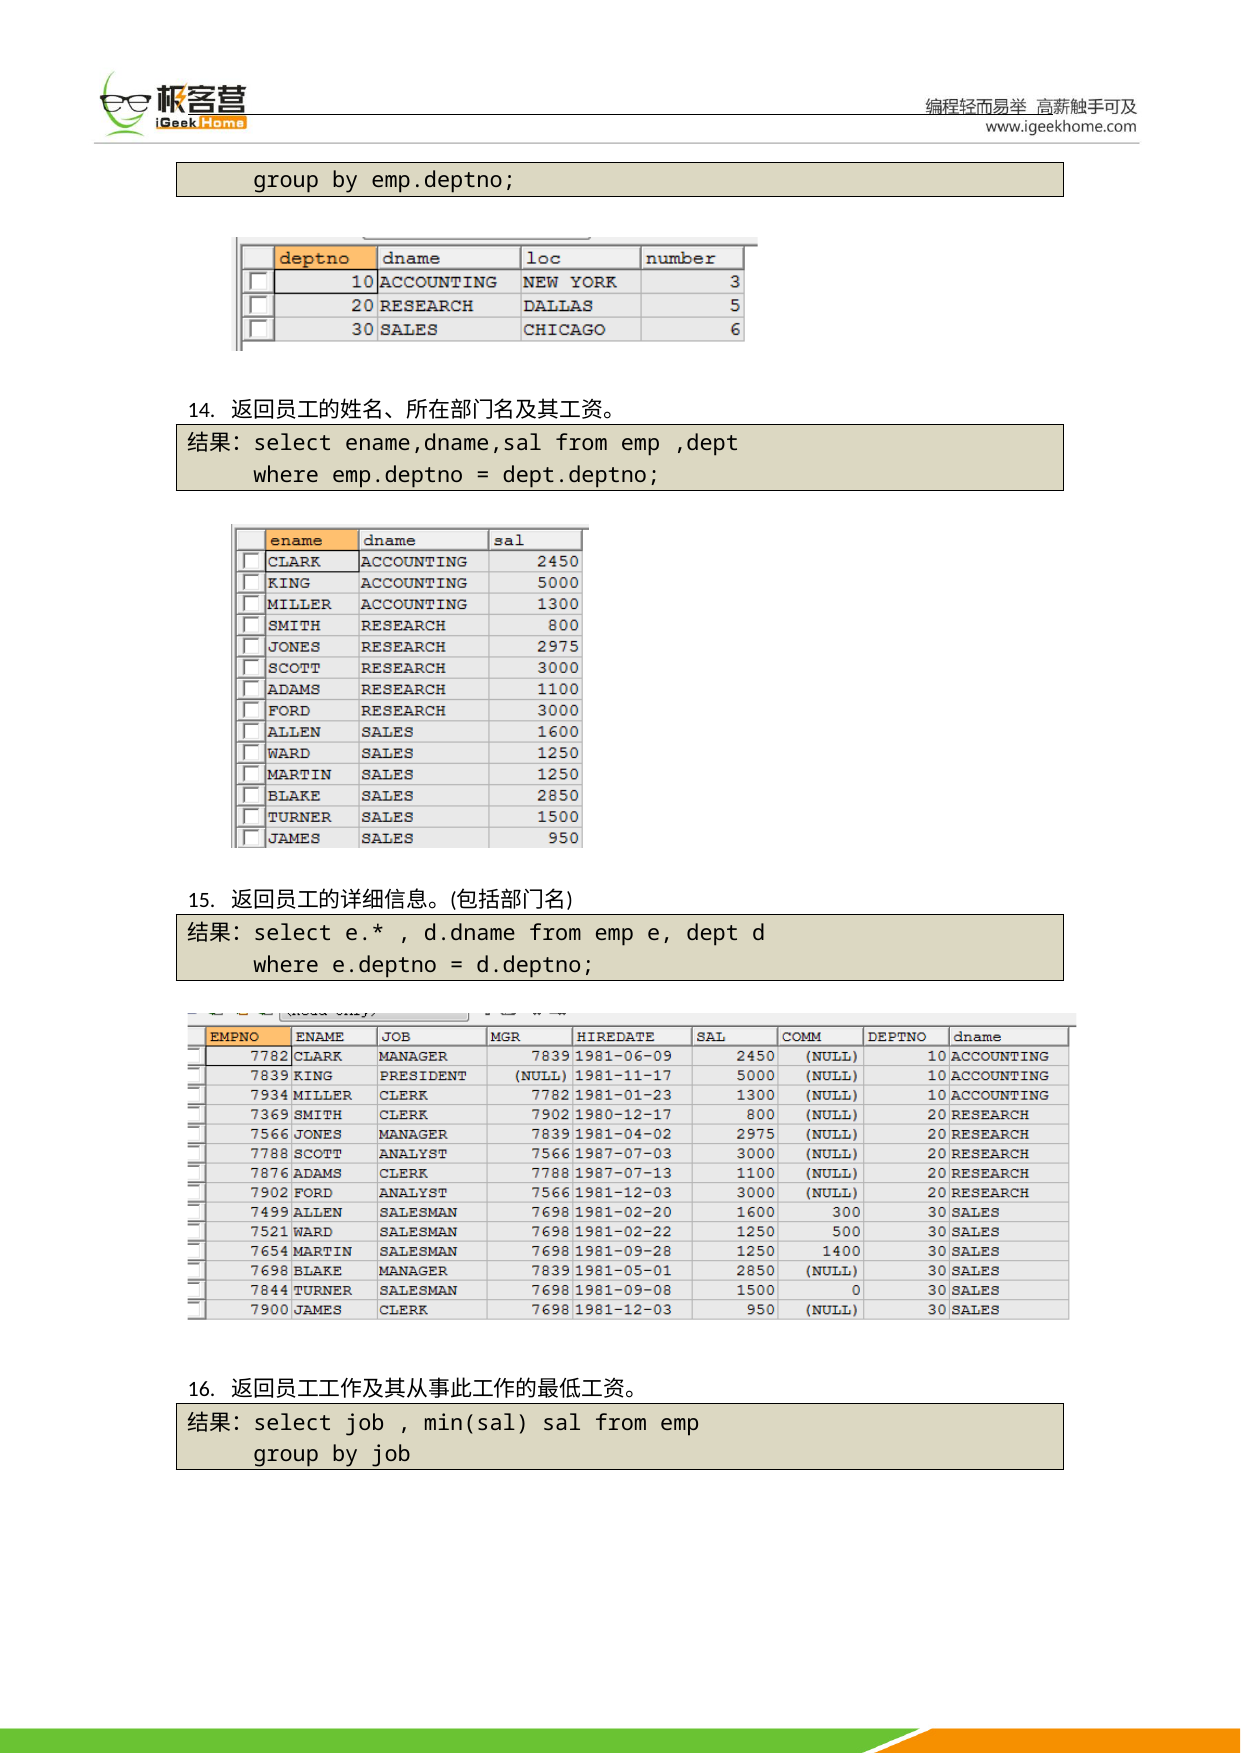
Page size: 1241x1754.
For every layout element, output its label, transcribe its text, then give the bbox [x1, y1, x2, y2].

list 返回员工的详细信息。(包括部门名) [187, 881, 1053, 914]
picture [0, 1, 1241, 151]
table_header 结果：select job , min(sal) sal from emp group by job [177, 1404, 1063, 1469]
list 返回员工工作及其从事此工作的最低工资。 [187, 1371, 1053, 1403]
picture [231, 237, 758, 351]
picture [0, 1690, 1241, 1753]
picture [187, 1013, 1077, 1323]
picture [231, 524, 589, 848]
table_header 结果：select dept.deptno,dept.dname,dept.loc,count(emp.deptno) number from dept,emp where dept.deptno = emp.deptno group by emp.deptno; [177, 163, 1063, 196]
table_header 结果：select ename,dname,sal from emp ,dept where emp.deptno = dept.deptno; [177, 425, 1063, 490]
table_header 结果：select e.* , d.dname from emp e, dept d where e.deptno = d.deptno; [177, 915, 1063, 980]
list 返回员工的姓名、所在部门名及其工资。 [187, 392, 1053, 424]
